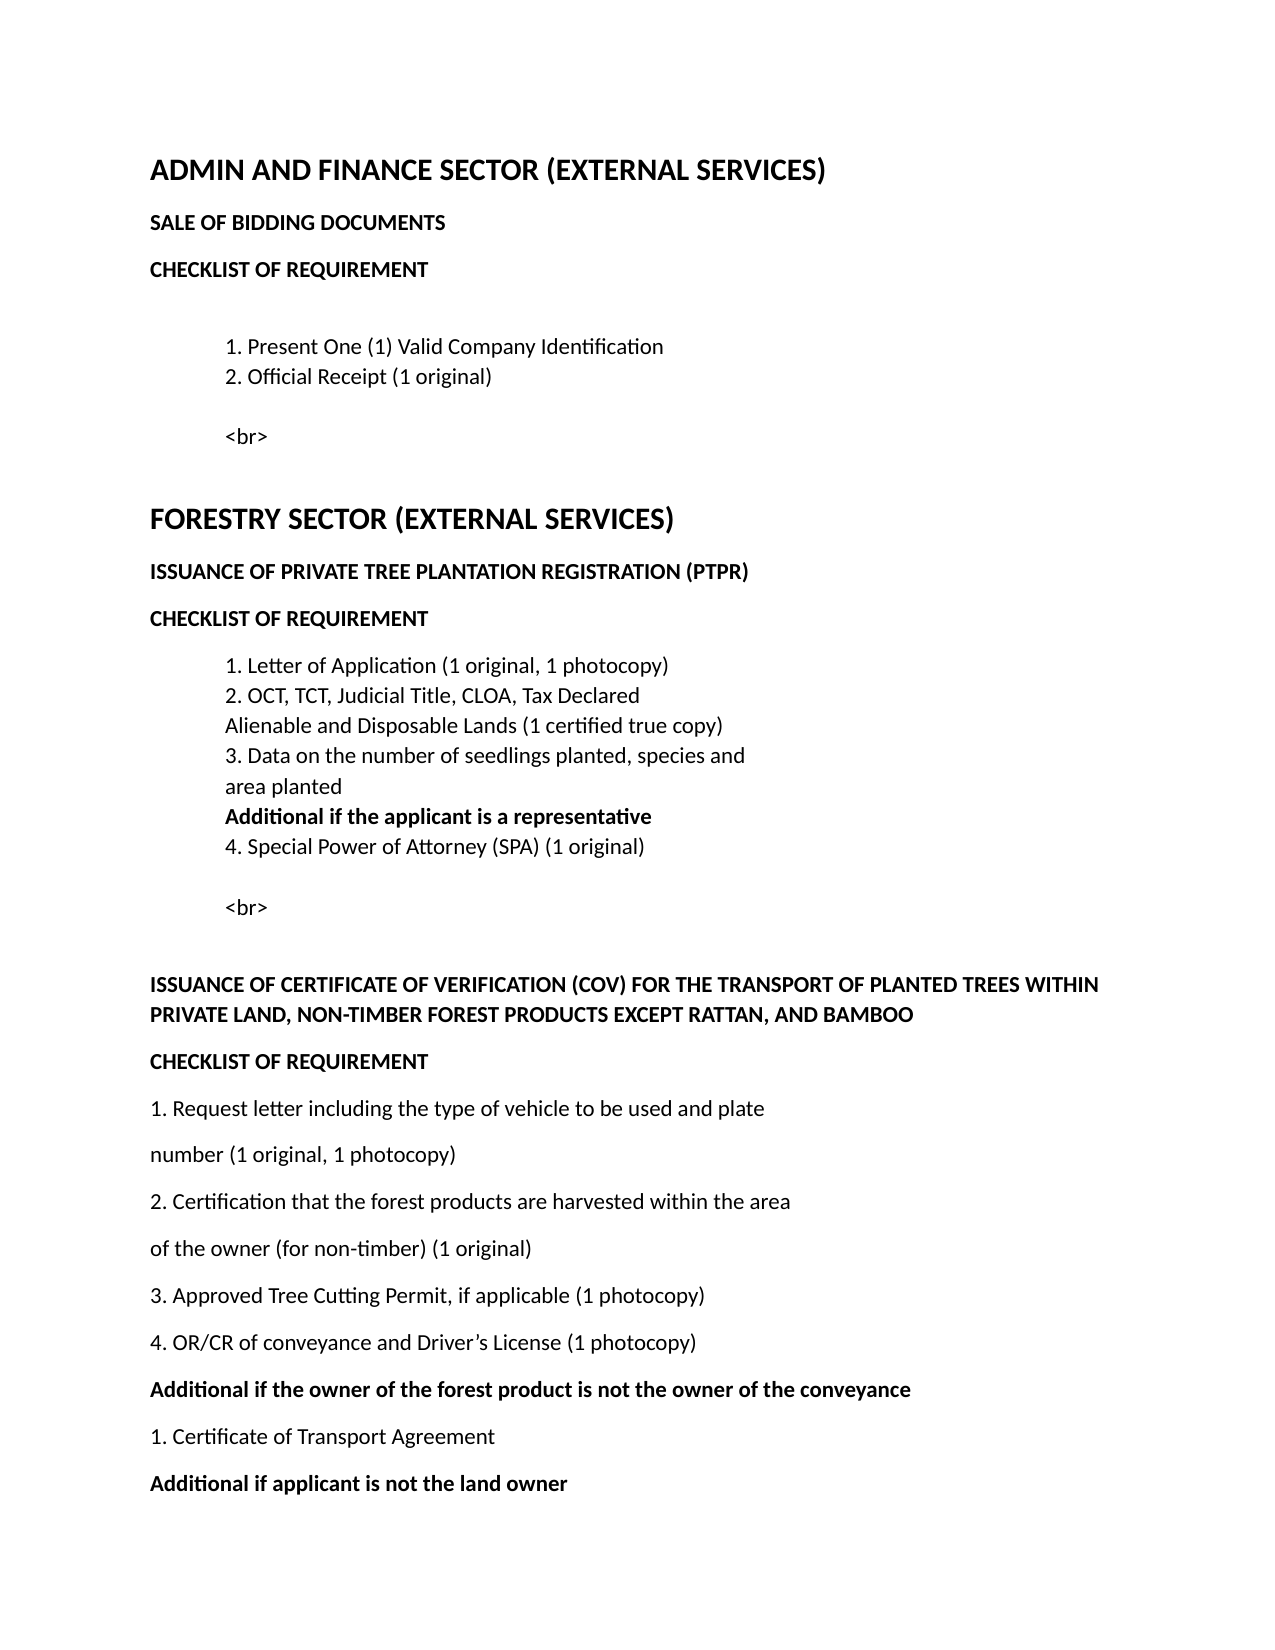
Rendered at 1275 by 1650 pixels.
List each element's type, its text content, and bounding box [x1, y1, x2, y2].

list area planted [225, 772, 1125, 800]
list 4. Special Power of Attorney (SPA) (1 original) [225, 832, 1125, 860]
list 2. OCT, TCT, Judicial Title, CLOA, Tax Declared [225, 681, 1125, 709]
text 4. OR/CR of conveyance and Driver’s License (1 photocopy) [150, 1328, 1125, 1356]
text 3. Approved Tree Cutting Permit, if applicable (1 photocopy) [150, 1281, 1125, 1309]
list 2. Official Receipt (1 original) [225, 362, 1125, 390]
text of the owner (for non-timber) (1 original) [150, 1234, 1125, 1262]
text Additional if the owner of the forest product is not the owner of the conveyance [150, 1375, 1125, 1403]
text CHECKLIST OF REQUIREMENT [150, 604, 1125, 632]
text CHECKLIST OF REQUIREMENT [150, 1047, 1125, 1075]
text 1. Certificate of Transport Agreement [150, 1422, 1125, 1450]
list <br> [225, 893, 1125, 921]
list Additional if the applicant is a representative [225, 802, 1125, 830]
text 1. Request letter including the type of vehicle to be used and plate [150, 1094, 1125, 1122]
text Additional if applicant is not the land owner [150, 1469, 1125, 1497]
list 3. Data on the number of seedlings planted, species and [225, 742, 1125, 770]
list <br> [225, 422, 1125, 450]
text CHECKLIST OF REQUIREMENT [150, 255, 1125, 283]
list Alienable and Disposable Lands (1 certified true copy) [225, 711, 1125, 739]
text SALE OF BIDDING DOCUMENTS [150, 208, 1125, 236]
text ADMIN AND FINANCE SECTOR (EXTERNAL SERVICES) [150, 150, 1125, 188]
text 2. Certification that the forest products are harvested within the area [150, 1187, 1125, 1216]
list 1. Present One (1) Valid Company Identification [225, 332, 1125, 360]
text number (1 original, 1 photocopy) [150, 1141, 1125, 1169]
list 1. Letter of Application (1 original, 1 photocopy) [225, 651, 1125, 679]
text FORESTRY SECTOR (EXTERNAL SERVICES) [150, 499, 1125, 538]
text ISSUANCE OF CERTIFICATE OF VERIFICATION (COV) FOR THE TRANSPORT OF PLANTED TREES WITHIN PRIVATE LAND, NON-TIMBER FOREST PRODUCTS EXCEPT RATTAN, AND BAMBOO [150, 970, 1125, 1028]
text ISSUANCE OF PRIVATE TREE PLANTATION REGISTRATION (PTPR) [150, 557, 1125, 585]
